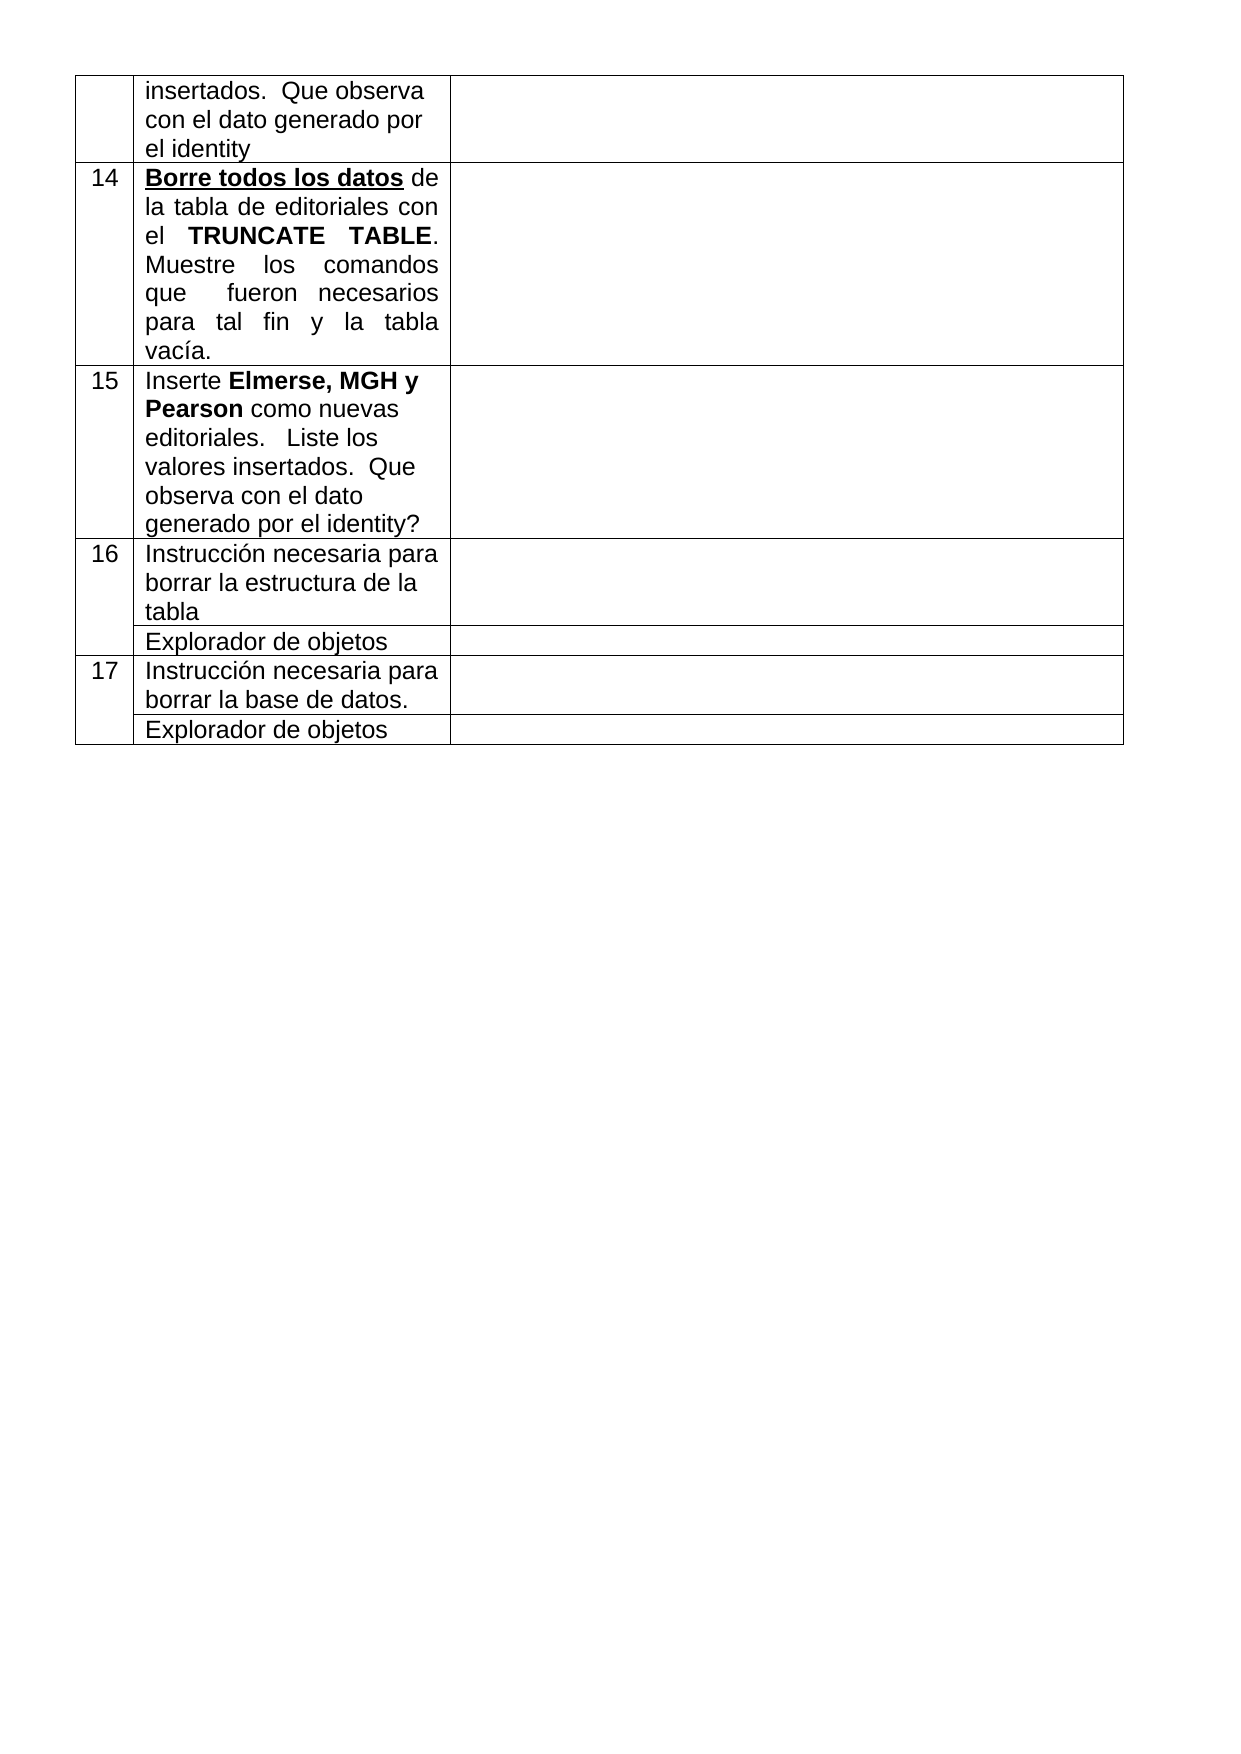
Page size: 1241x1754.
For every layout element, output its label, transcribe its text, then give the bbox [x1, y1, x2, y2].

table_cell [451, 626, 1123, 655]
table_cell Instrucción necesaria para borrar la base de datos. [134, 656, 450, 714]
table_cell [451, 76, 1123, 162]
table_cell 17 [76, 656, 133, 743]
table_cell [451, 656, 1123, 714]
table_cell [451, 366, 1123, 538]
table_cell Instrucción necesaria para borrar la estructura de la tabla [134, 539, 450, 625]
table_cell Borre todos los datos de la tabla de editoriales con el TRUNCATE TABLE. Muestre los comandos que fueron necesarios para tal fin y la tabla vacía. [134, 163, 450, 364]
table_cell 13 [76, 76, 133, 162]
table_cell 16 [76, 539, 133, 655]
table_cell Explorador de objetos [134, 626, 450, 655]
table_cell [451, 163, 1123, 364]
table_cell [451, 539, 1123, 625]
table_cell 15 [76, 366, 133, 538]
table_cell Inserte Elmerse, MGH y Pearson como nuevas editoriales. Liste los valores insertados. Que observa con el dato generado por el identity? [134, 366, 450, 538]
table_cell [451, 715, 1123, 743]
table_cell Explorador de objetos [134, 715, 450, 743]
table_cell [134, 76, 450, 162]
table_cell 14 [76, 163, 133, 364]
